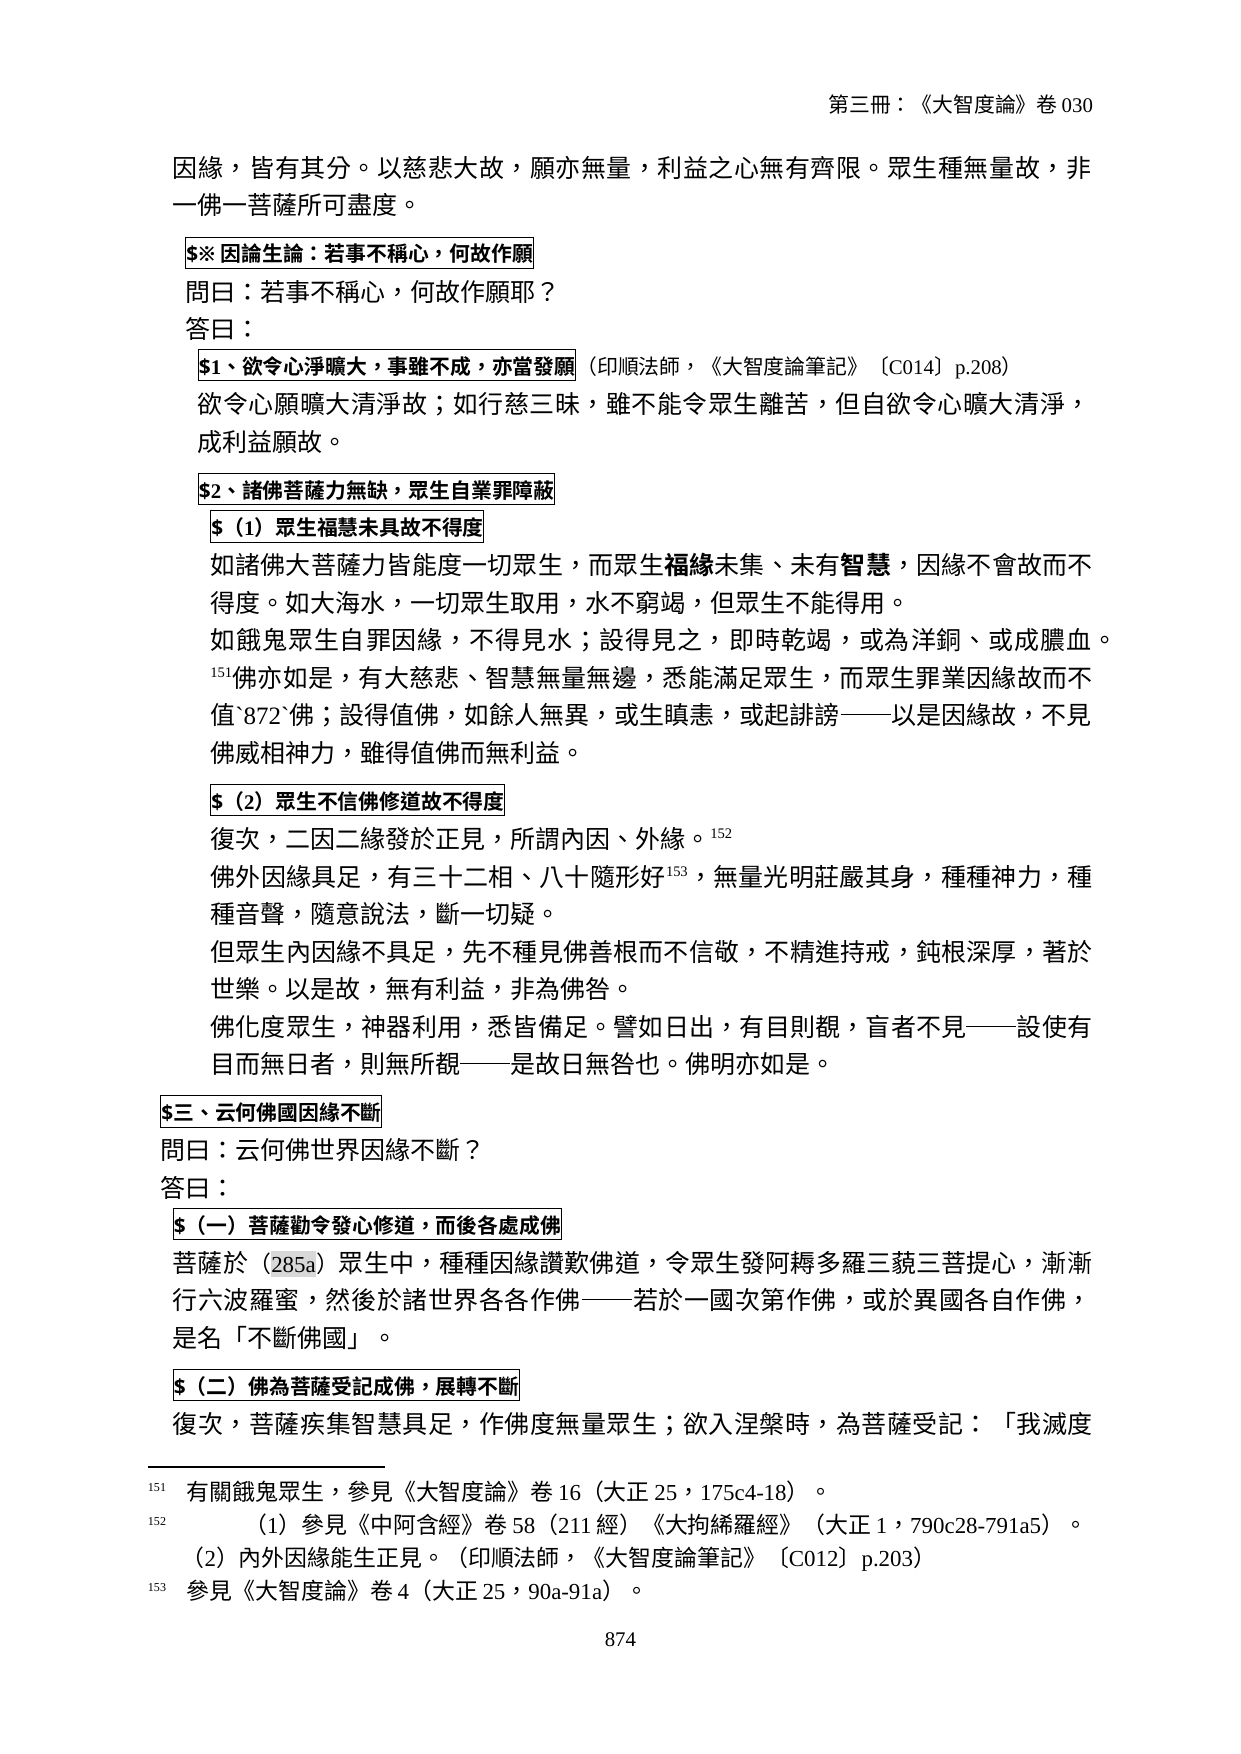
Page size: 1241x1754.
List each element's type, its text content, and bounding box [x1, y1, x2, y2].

text 但眾生內因緣不具足，先不種見佛善根而不信敬，不精進持戒，鈍根深厚，著於世樂。以是故，無有利益，非為佛咎。 [210, 931, 1092, 1006]
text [173, 1404, 1092, 1441]
text 如餓鬼眾生自罪因緣，不得見水；設得見之，即時乾竭，或為洋銅、或成膿血。佛亦如是，有大慈悲、智慧無量無邊，悉能滿足眾生，而眾生罪業因緣故而不值`872`佛；設得值佛，如餘人無異，或生瞋恚，或起誹謗──以是因緣故，不見佛威相神力，雖得值佛而無利益。 [210, 620, 1092, 770]
text $※ 因論生論：若事不稱心，何故作願 [185, 234, 1092, 271]
text 問曰：若事不稱心，何故作願耶？ [185, 271, 1092, 309]
text $三、云何佛國因緣不斷 [160, 1093, 1092, 1130]
text $（一）菩薩勸令發心修道，而後各處成佛 [173, 1205, 1092, 1243]
text 問曰：云何佛世界因緣不斷？ [160, 1130, 1092, 1168]
text $1、欲令心淨曠大，事雖不成，亦當發願（印順法師，《大智度論筆記》〔C014〕p.208） [198, 346, 1092, 384]
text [173, 148, 1092, 223]
text 菩薩於（285a）眾生中，種種因緣讚歎佛道，令眾生發阿耨多羅三藐三菩提心，漸漸行六波羅蜜，然後於諸世界各各作佛──若於一國次第作佛，或於異國各自作佛，是名「不斷佛國」。 [173, 1243, 1092, 1355]
text 復次，二因二緣發於正見，所謂內因、外緣。 [210, 819, 1092, 856]
text 欲令心願曠大清淨故；如行慈三昧，雖不能令眾生離苦，但自欲令心曠大清淨，成利益願故。 [198, 384, 1092, 459]
text $2、諸佛菩薩力無缺，眾生自業罪障蔽 [198, 470, 1092, 508]
text $（1）眾生福慧未具故不得度 [210, 508, 1092, 545]
text $（二）佛為菩薩受記成佛，展轉不斷 [173, 1366, 1092, 1404]
text 佛外因緣具足，有三十二相、八十隨形好，無量光明莊嚴其身，種種神力，種種音聲，隨意說法，斷一切疑。 [210, 856, 1092, 931]
text 答曰： [185, 309, 1092, 346]
text 答曰： [160, 1168, 1092, 1205]
text $（2）眾生不信佛修道故不得度 [210, 781, 1092, 819]
text 如諸佛大菩薩力皆能度一切眾生，而眾生福緣未集、未有智慧，因緣不會故而不得度。如大海水，一切眾生取用，水不窮竭，但眾生不能得用。 [210, 545, 1092, 620]
text 佛化度眾生，神器利用，悉皆備足。譬如日出，有目則覩，盲者不見──設使有目而無日者，則無所覩──是故日無咎也。佛明亦如是。 [210, 1006, 1092, 1081]
